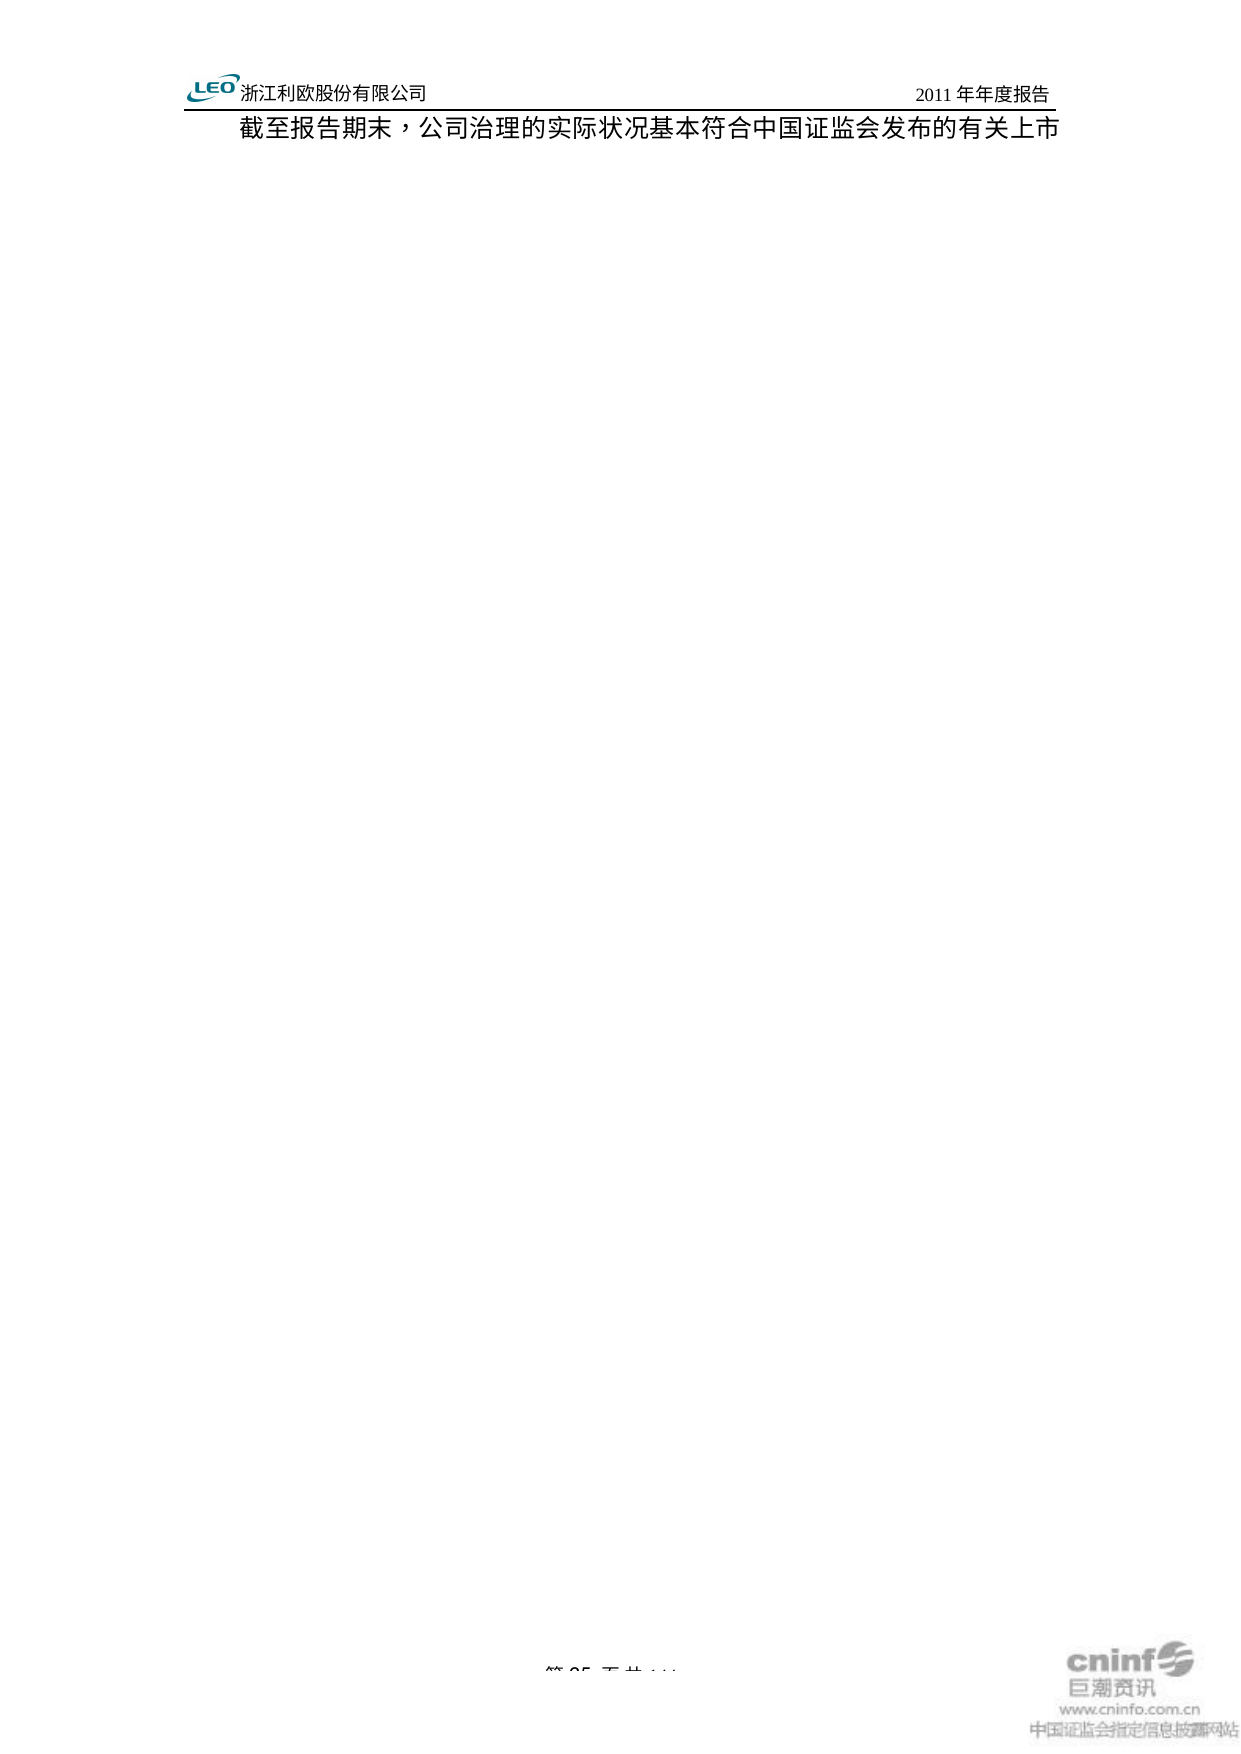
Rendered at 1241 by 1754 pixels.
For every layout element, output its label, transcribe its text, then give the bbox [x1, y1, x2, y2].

text 截至报告期末，公司治理的实际状况基本符合中国证监会发布的有关上市 [239, 110, 1240, 144]
picture [187, 74, 240, 102]
picture [1029, 1633, 1241, 1754]
